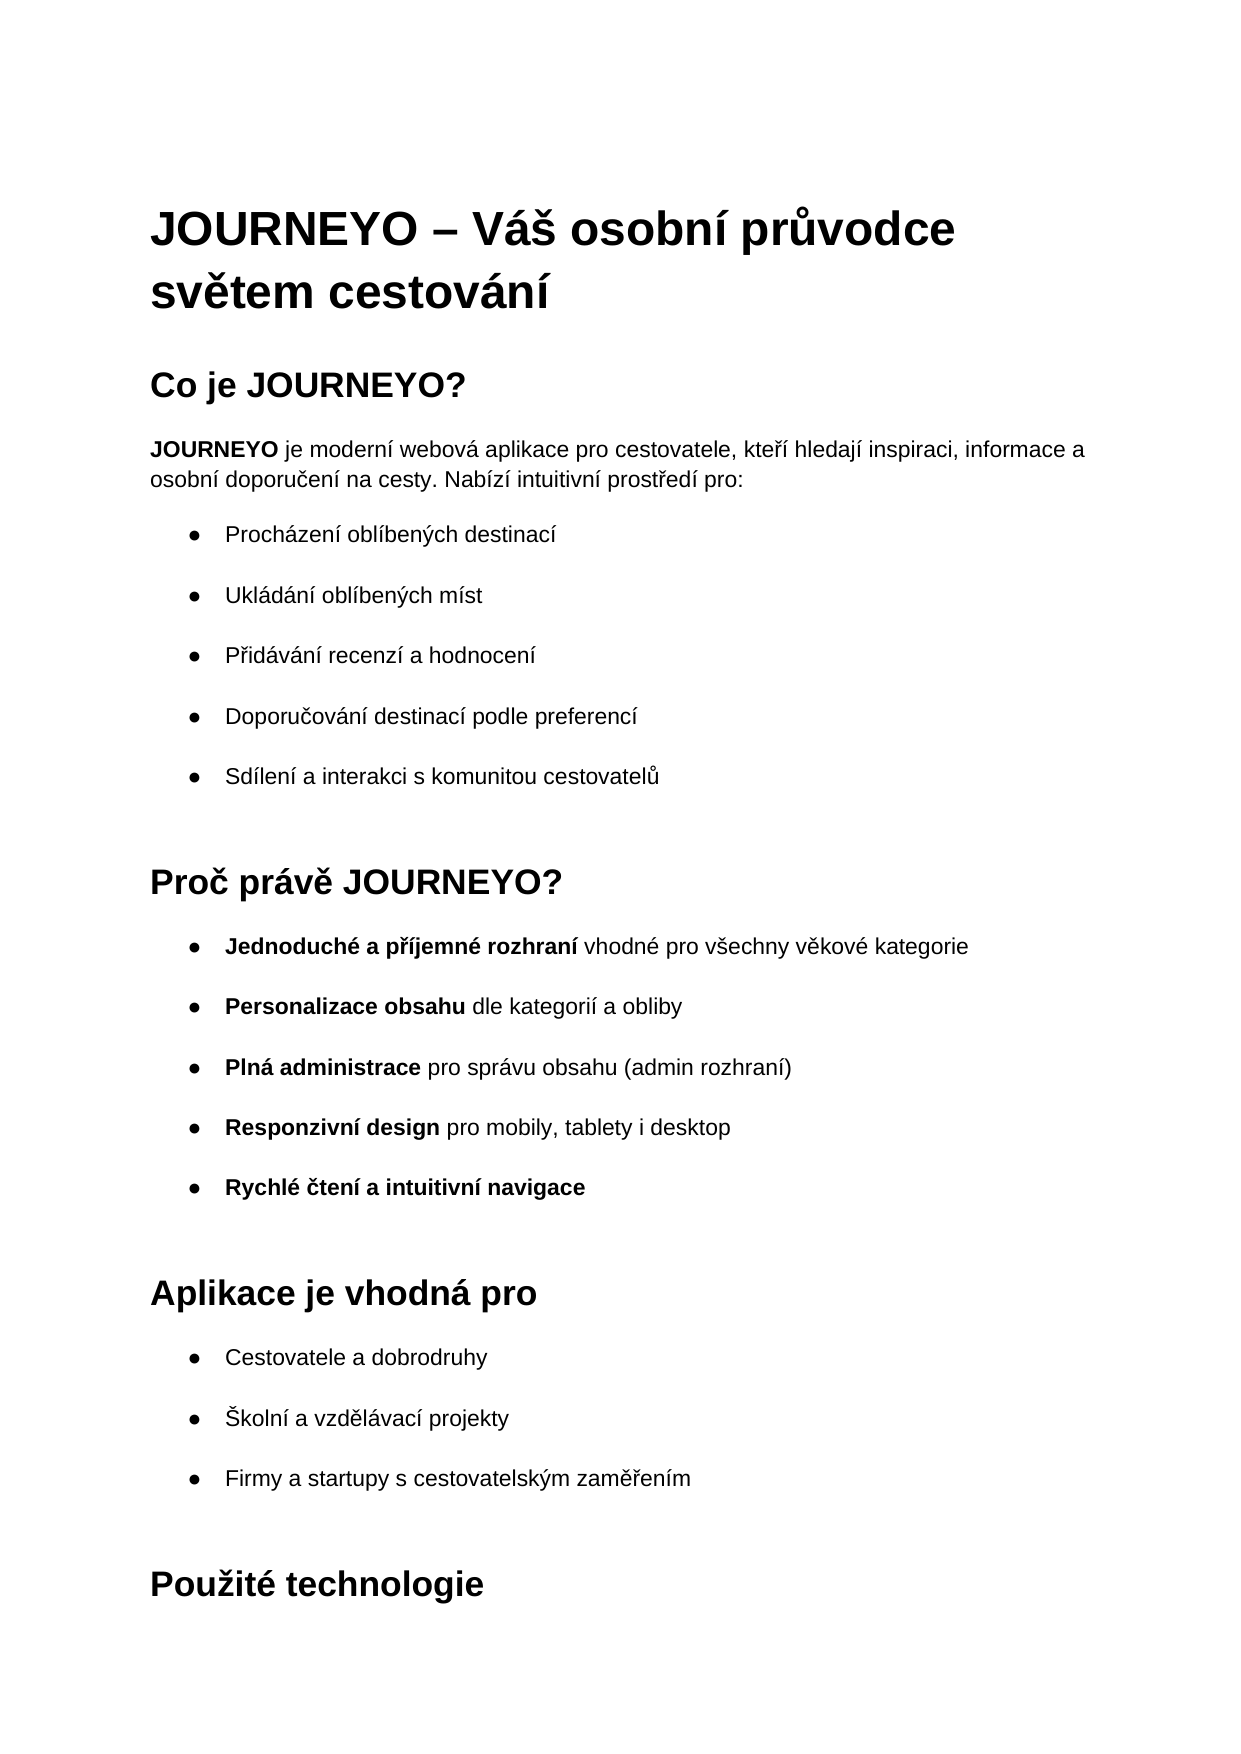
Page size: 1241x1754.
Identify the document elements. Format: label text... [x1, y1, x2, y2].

text JOURNEYO je moderní webová aplikace pro cestovatele, kteří hledají inspiraci, informace a osobní doporučení na cesty. Nabízí intuitivní prostředí pro: [150, 436, 1090, 492]
subtitle Aplikace je vhodná pro [150, 1272, 1090, 1313]
list Responzivní design pro mobily, tablety i desktop [187, 1114, 1090, 1171]
list Rychlé čtení a intuitivní navigace [187, 1174, 1090, 1231]
list Procházení oblíbených destinací [187, 521, 1090, 578]
list Přidávání recenzí a hodnocení [187, 642, 1090, 699]
list Firmy a startupy s cestovatelským zaměřením [187, 1465, 1090, 1521]
list Školní a vzdělávací projekty [187, 1404, 1090, 1461]
subtitle Co je JOURNEYO? [150, 364, 1090, 405]
subtitle JOURNEYO – Váš osobní průvodce světem cestování [150, 200, 1090, 318]
list Cestovatele a dobrodruhy [187, 1344, 1090, 1401]
list Plná administrace pro správu obsahu (admin rozhraní) [187, 1053, 1090, 1110]
list Personalizace obsahu dle kategorií a obliby [187, 993, 1090, 1050]
list Jednoduché a příjemné rozhraní vhodné pro všechny věkové kategorie [187, 933, 1090, 989]
subtitle Proč právě JOURNEYO? [150, 861, 1090, 902]
list Sdílení a interakci s komunitou cestovatelů [187, 763, 1090, 819]
subtitle Použité technologie [150, 1563, 1090, 1603]
list Doporučování destinací podle preferencí [187, 703, 1090, 759]
list Ukládání oblíbených míst [187, 582, 1090, 638]
